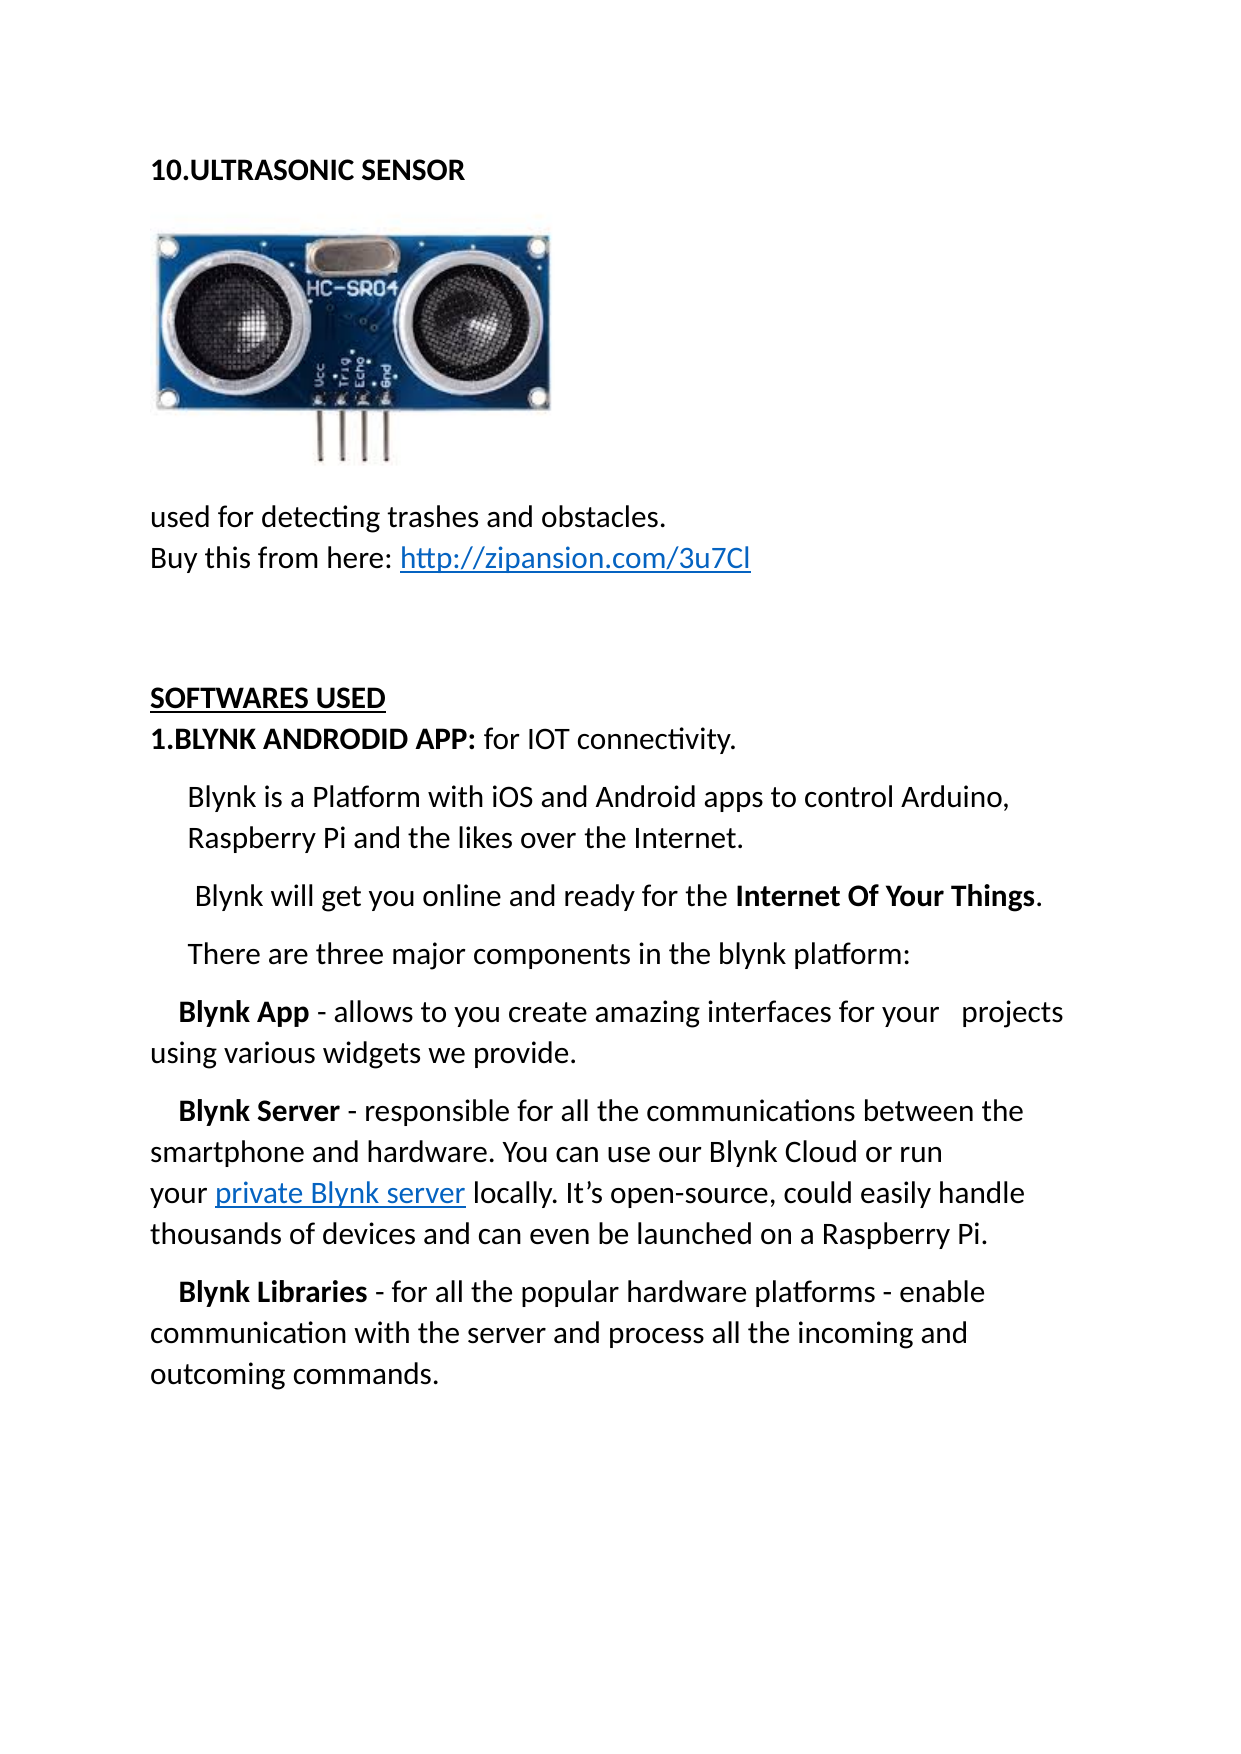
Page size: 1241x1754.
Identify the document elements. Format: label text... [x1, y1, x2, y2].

text There are three major components in the blynk platform: [187, 934, 1090, 972]
text SOFTWARES USED 1.BLYNK ANDRODID APP: for IOT connectivity. [150, 596, 1090, 758]
text Blynk Server - responsible for all the communications between the smartphone and hardware. You can use our Blynk Cloud or run your private Blynk server locally. It’s open-source, could easily handle thousands of devices and can even be launched on a Raspberry Pi. [150, 1091, 1090, 1252]
text Blynk is a Platform with iOS and Android apps to control Arduino, Raspberry Pi and the likes over the Internet. [187, 777, 1090, 857]
text Blynk App - allows to you create amazing interfaces for your projects using various widgets we provide. [150, 992, 1090, 1071]
text Blynk will get you online and ready for the Internet Of Your Things. [187, 876, 1090, 914]
picture [150, 190, 555, 494]
text Blynk Libraries - for all the popular hardware platforms - enable communication with the server and process all the incoming and outcoming commands. [150, 1272, 1090, 1392]
